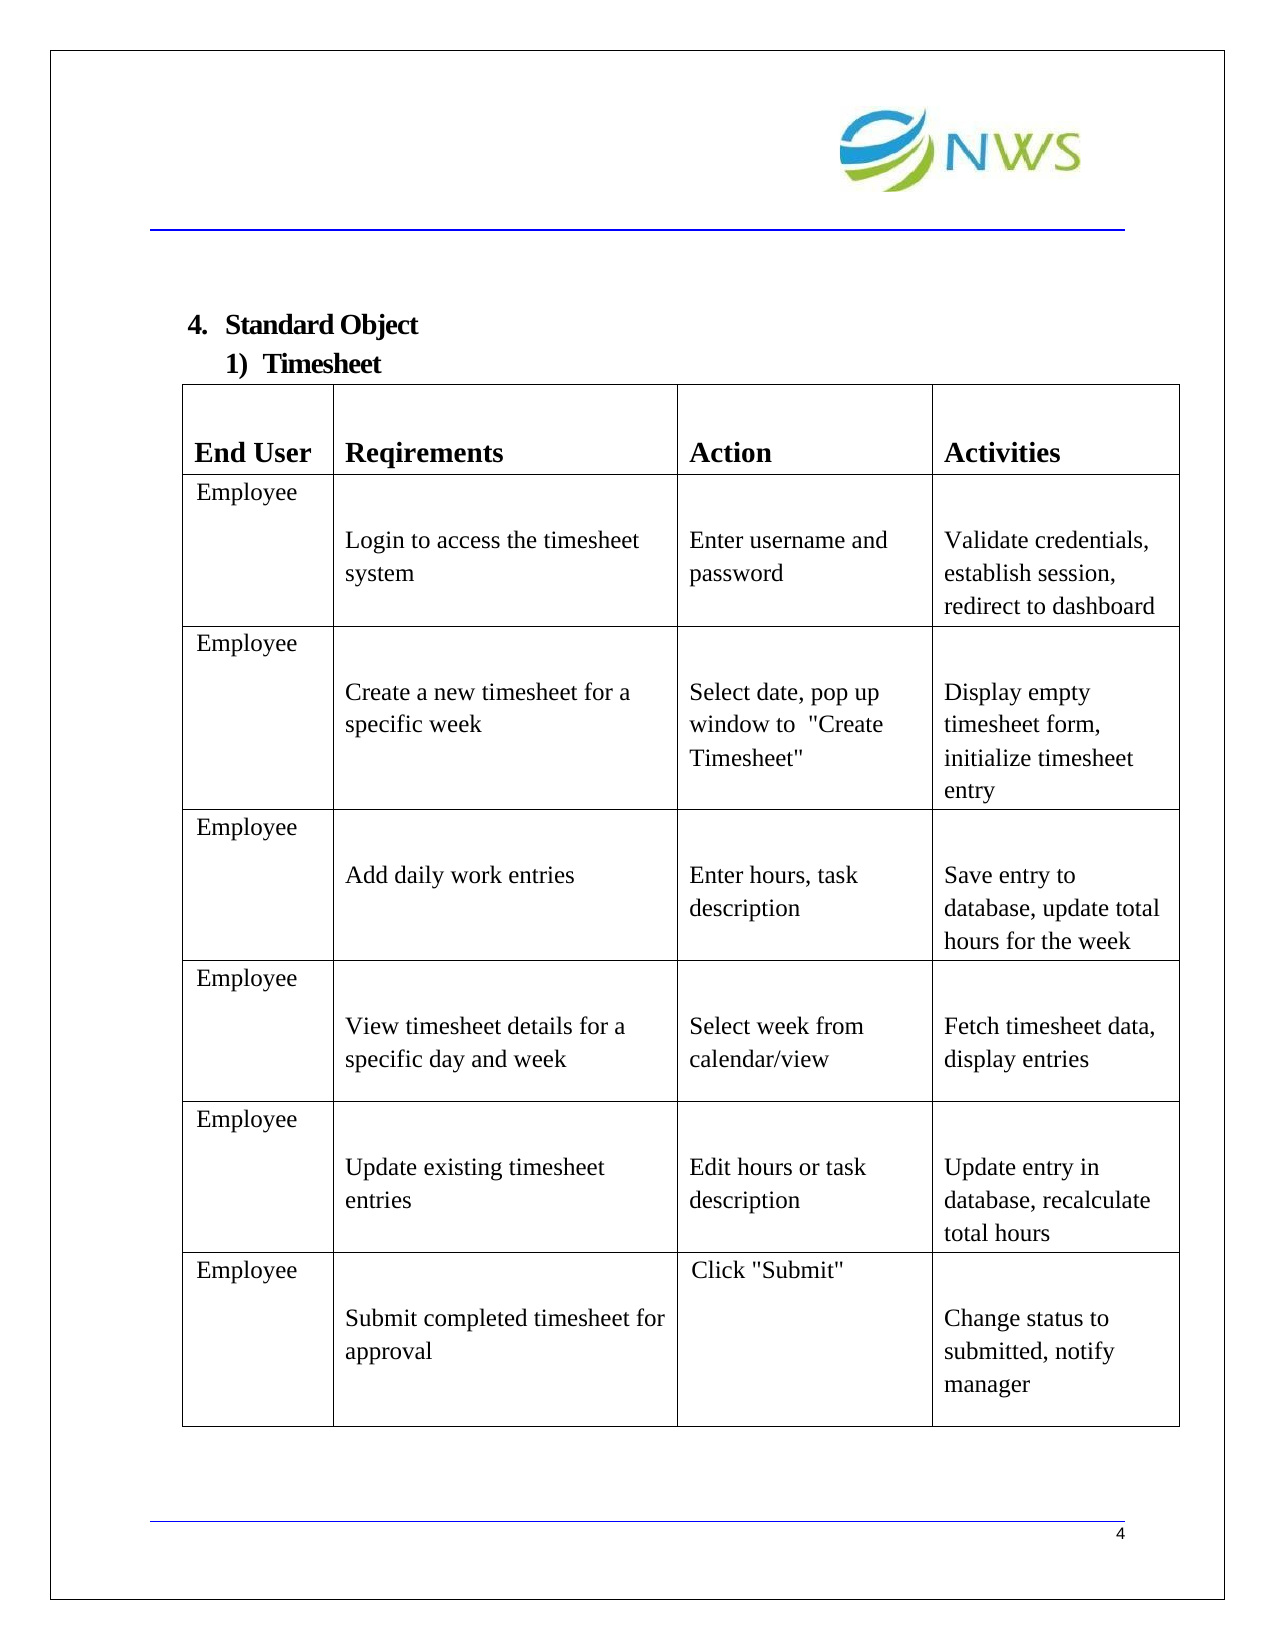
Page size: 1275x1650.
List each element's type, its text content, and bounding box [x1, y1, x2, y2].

table_cell View timesheet details for a specific day and week [334, 961, 677, 1101]
table_cell Display empty timesheet form, initialize timesheet entry [933, 627, 1179, 809]
table_cell Validate credentials, establish session, redirect to dashboard [933, 475, 1179, 626]
table_cell Update entry in database, recalculate total hours [933, 1102, 1179, 1252]
table_cell [183, 810, 333, 960]
table_cell Add daily work entries [334, 810, 677, 960]
table_cell [183, 961, 333, 1101]
table_cell Save entry to database, update total hours for the week [933, 810, 1179, 960]
subtitle Timesheet [225, 346, 1125, 379]
table_cell Update existing timesheet entries [334, 1102, 677, 1252]
table_cell Create a new timesheet for a specific week [334, 627, 677, 809]
subtitle Standard Object [187, 307, 1125, 341]
table_header Reqirements [334, 385, 677, 474]
table_cell Change status to submitted, notify manager [933, 1253, 1179, 1426]
table_cell [183, 475, 333, 626]
table_header Action [678, 385, 932, 474]
table_cell [183, 627, 333, 809]
table_cell Fetch timesheet data, display entries [933, 961, 1179, 1101]
table_cell Edit hours or task description [678, 1102, 932, 1252]
table_header Activities [933, 385, 1179, 474]
table_cell Submit completed timesheet for approval [334, 1253, 677, 1426]
table_cell Enter username and password [678, 475, 932, 626]
table_cell [183, 1102, 333, 1252]
table_cell Select week from calendar/view [678, 961, 932, 1101]
table_header End User [183, 385, 333, 474]
table_cell [678, 1253, 932, 1426]
table_cell Select date, pop up window to "Create Timesheet" [678, 627, 932, 809]
table_cell Enter hours, task description [678, 810, 932, 960]
table_cell [183, 1253, 333, 1426]
picture [839, 106, 1081, 192]
table_cell Login to access the timesheet system [334, 475, 677, 626]
